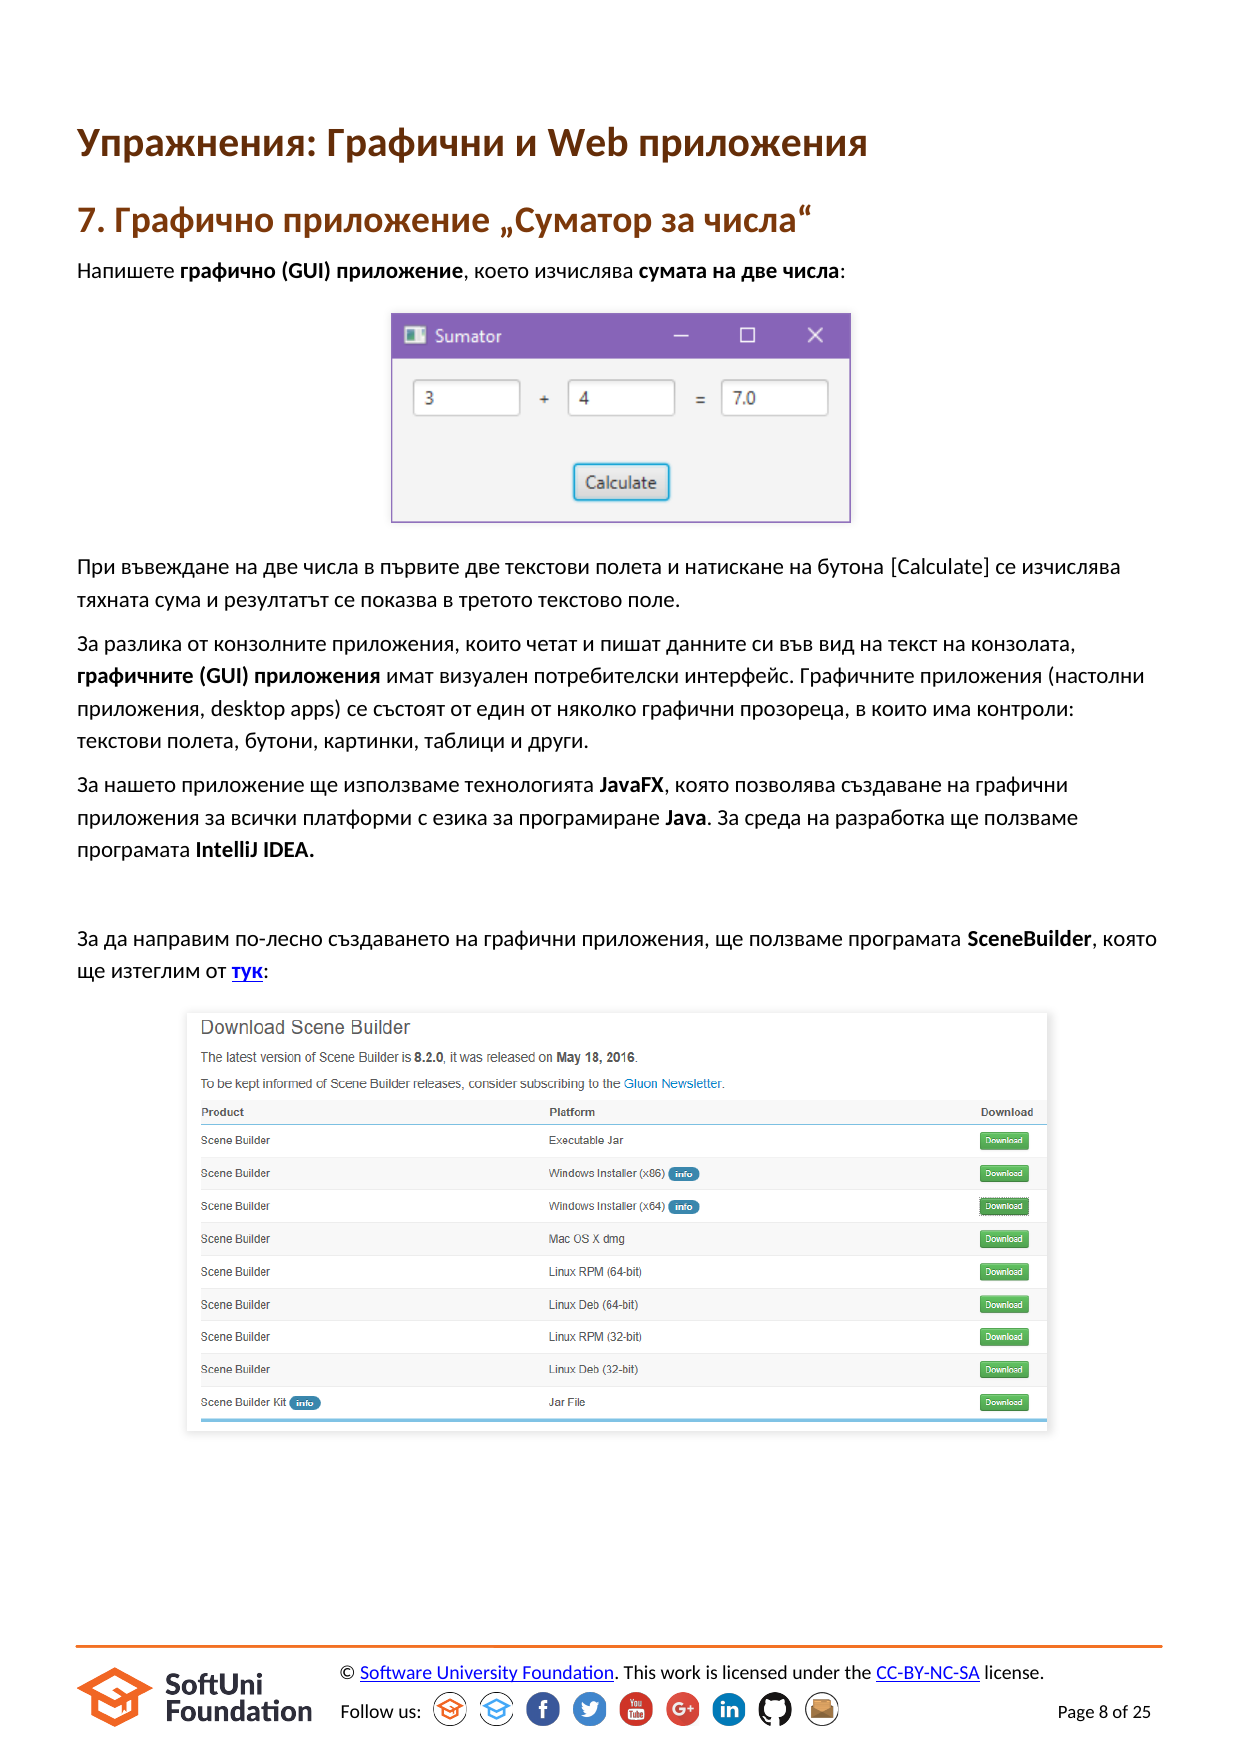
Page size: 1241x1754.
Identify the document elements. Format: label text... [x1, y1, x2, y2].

picture [480, 1692, 513, 1726]
text За нашето приложение ще използваме технологията JavaFX, която позволява създаване на графични приложения за всички платформи с езика за програмиране Java. За среда на разработка ще ползваме програмата IntelliJ IDEA. [77, 771, 1163, 863]
subtitle Упражнения: Графични и Web приложения [77, 116, 1163, 167]
picture [736, 1693, 746, 1703]
picture [758, 1692, 792, 1726]
picture [666, 1692, 700, 1726]
picture [712, 1716, 722, 1726]
picture [736, 1716, 746, 1726]
text За да направим по-лесно създаването на графични приложения, ще ползваме програмата SceneBuilder, която ще изтеглим от тук: [77, 924, 1163, 984]
subtitle Графично приложение „Суматор за числа“ [77, 196, 1163, 241]
text Напишете графично (GUI) приложение, което изчислява сумата на две числа: [77, 257, 1163, 284]
picture [526, 1692, 560, 1726]
picture [619, 1692, 653, 1726]
picture [433, 1692, 467, 1726]
picture [712, 1693, 722, 1703]
picture [573, 1692, 607, 1726]
text При въвеждане на две числа в първите две текстови полета и натискане на бутона [Calculate] се изчислява тяхната сума и резултатът се показва в третото текстово поле. [77, 552, 1163, 613]
picture [76, 1667, 312, 1727]
picture [187, 1013, 1047, 1431]
picture [727, 1707, 738, 1717]
text За разлика от конзолните приложения, които четат и пишат данните си във вид на текст на конзолата, графичните (GUI) приложения имат визуален потребителски интерфейс. Графичните приложения (настолни приложения, desktop apps) се състоят от един от няколко графични прозореца, в които има контроли: текстови полета, бутони, картинки, таблици и други. [77, 629, 1163, 754]
picture [391, 313, 851, 523]
picture [805, 1692, 839, 1726]
